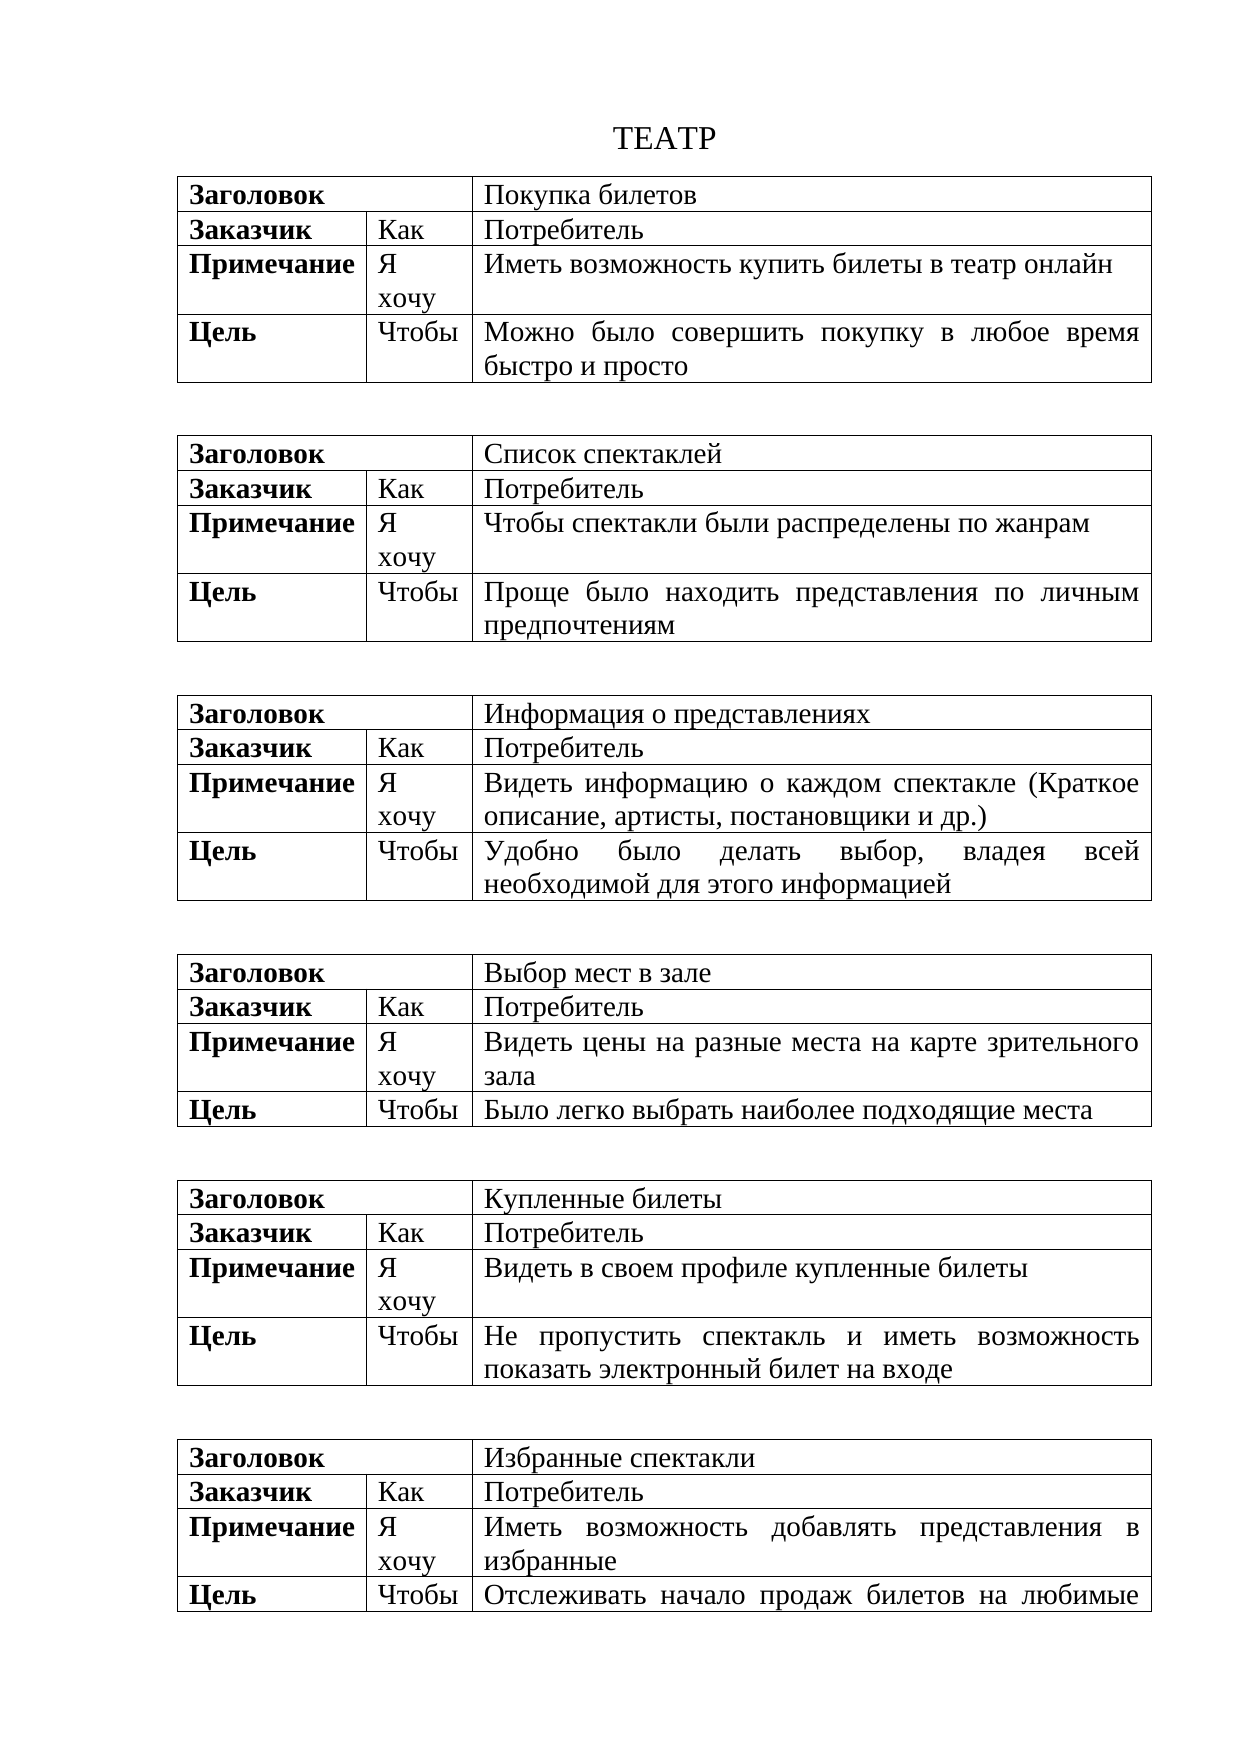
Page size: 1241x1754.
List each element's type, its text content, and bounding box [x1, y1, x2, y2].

table_header Список спектаклей [473, 436, 1151, 470]
table_cell Цель [178, 574, 366, 641]
table_cell Чтобы спектакли были распределены по жанрам [473, 506, 1151, 573]
table_cell Чтобы [367, 1318, 472, 1385]
table_cell Потребитель [473, 1215, 1151, 1249]
table_cell Заказчик [178, 730, 366, 764]
table_cell Как [367, 1215, 472, 1249]
table_cell Чтобы [367, 833, 472, 900]
table_cell Заказчик [178, 990, 366, 1023]
table_cell Как [367, 1475, 472, 1508]
table_cell Цель [178, 315, 366, 382]
table_cell Потребитель [473, 471, 1151, 504]
table_cell Я хочу [367, 246, 472, 313]
table_cell Потребитель [473, 1475, 1151, 1508]
table_cell Чтобы [367, 1577, 472, 1611]
table_cell Я хочу [367, 506, 472, 573]
table_cell Цель [178, 1577, 366, 1611]
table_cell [473, 1577, 1151, 1611]
table_cell Цель [178, 1092, 366, 1126]
table_cell Примечание [178, 1509, 366, 1576]
table_cell Заказчик [178, 212, 366, 245]
table_cell Как [367, 471, 472, 504]
table_cell Можно было совершить покупку в любое время быстро и просто [473, 315, 1151, 382]
table_cell Иметь возможность добавлять представления в избранные [473, 1509, 1151, 1576]
table_cell Было легко выбрать наиболее подходящие места [473, 1092, 1151, 1126]
table_cell Чтобы [367, 315, 472, 382]
table_cell Я хочу [367, 1024, 472, 1091]
table_header Купленные билеты [473, 1181, 1151, 1214]
table_header Выбор мест в зале [473, 955, 1151, 988]
table_cell Как [367, 990, 472, 1023]
table_cell Примечание [178, 506, 366, 573]
table_cell Я хочу [367, 1509, 472, 1576]
table_cell Проще было находить представления по личным предпочтениям [473, 574, 1151, 641]
table_cell Удобно было делать выбор, владея всей необходимой для этого информацией [473, 833, 1151, 900]
table_cell Заказчик [178, 1215, 366, 1249]
table_cell Потребитель [473, 990, 1151, 1023]
table_cell Заказчик [178, 1475, 366, 1508]
table_header Заголовок [178, 955, 472, 988]
table_cell Как [367, 212, 472, 245]
table_header Избранные спектакли [473, 1440, 1151, 1473]
table_cell Не пропустить спектакль и иметь возможность показать электронный билет на входе [473, 1318, 1151, 1385]
table_cell Иметь возможность купить билеты в театр онлайн [473, 246, 1151, 313]
table_header Заголовок [178, 177, 472, 211]
table_header Заголовок [178, 1440, 472, 1473]
table_cell Как [367, 730, 472, 764]
table_header Заголовок [178, 1181, 472, 1214]
table_cell Потребитель [473, 730, 1151, 764]
table_header Покупка билетов [473, 177, 1151, 211]
table_cell Заказчик [178, 471, 366, 504]
table_cell Примечание [178, 246, 366, 313]
table_cell Я хочу [367, 1250, 472, 1317]
table_cell Цель [178, 1318, 366, 1385]
table_header Заголовок [178, 436, 472, 470]
table_cell Потребитель [473, 212, 1151, 245]
table_header Заголовок [178, 696, 472, 729]
table_header Информация о представлениях [473, 696, 1151, 729]
table_cell Чтобы [367, 1092, 472, 1126]
table_cell Видеть информацию о каждом спектакле (Краткое описание, артисты, постановщики и др.) [473, 765, 1151, 832]
table_cell Цель [178, 833, 366, 900]
table_cell Я хочу [367, 765, 472, 832]
table_cell Примечание [178, 1024, 366, 1091]
table_cell Чтобы [367, 574, 472, 641]
table_cell Видеть в своем профиле купленные билеты [473, 1250, 1151, 1317]
text ТЕАТР [177, 118, 1152, 156]
table_cell Примечание [178, 765, 366, 832]
table_cell Примечание [178, 1250, 366, 1317]
table_cell Видеть цены на разные места на карте зрительного зала [473, 1024, 1151, 1091]
